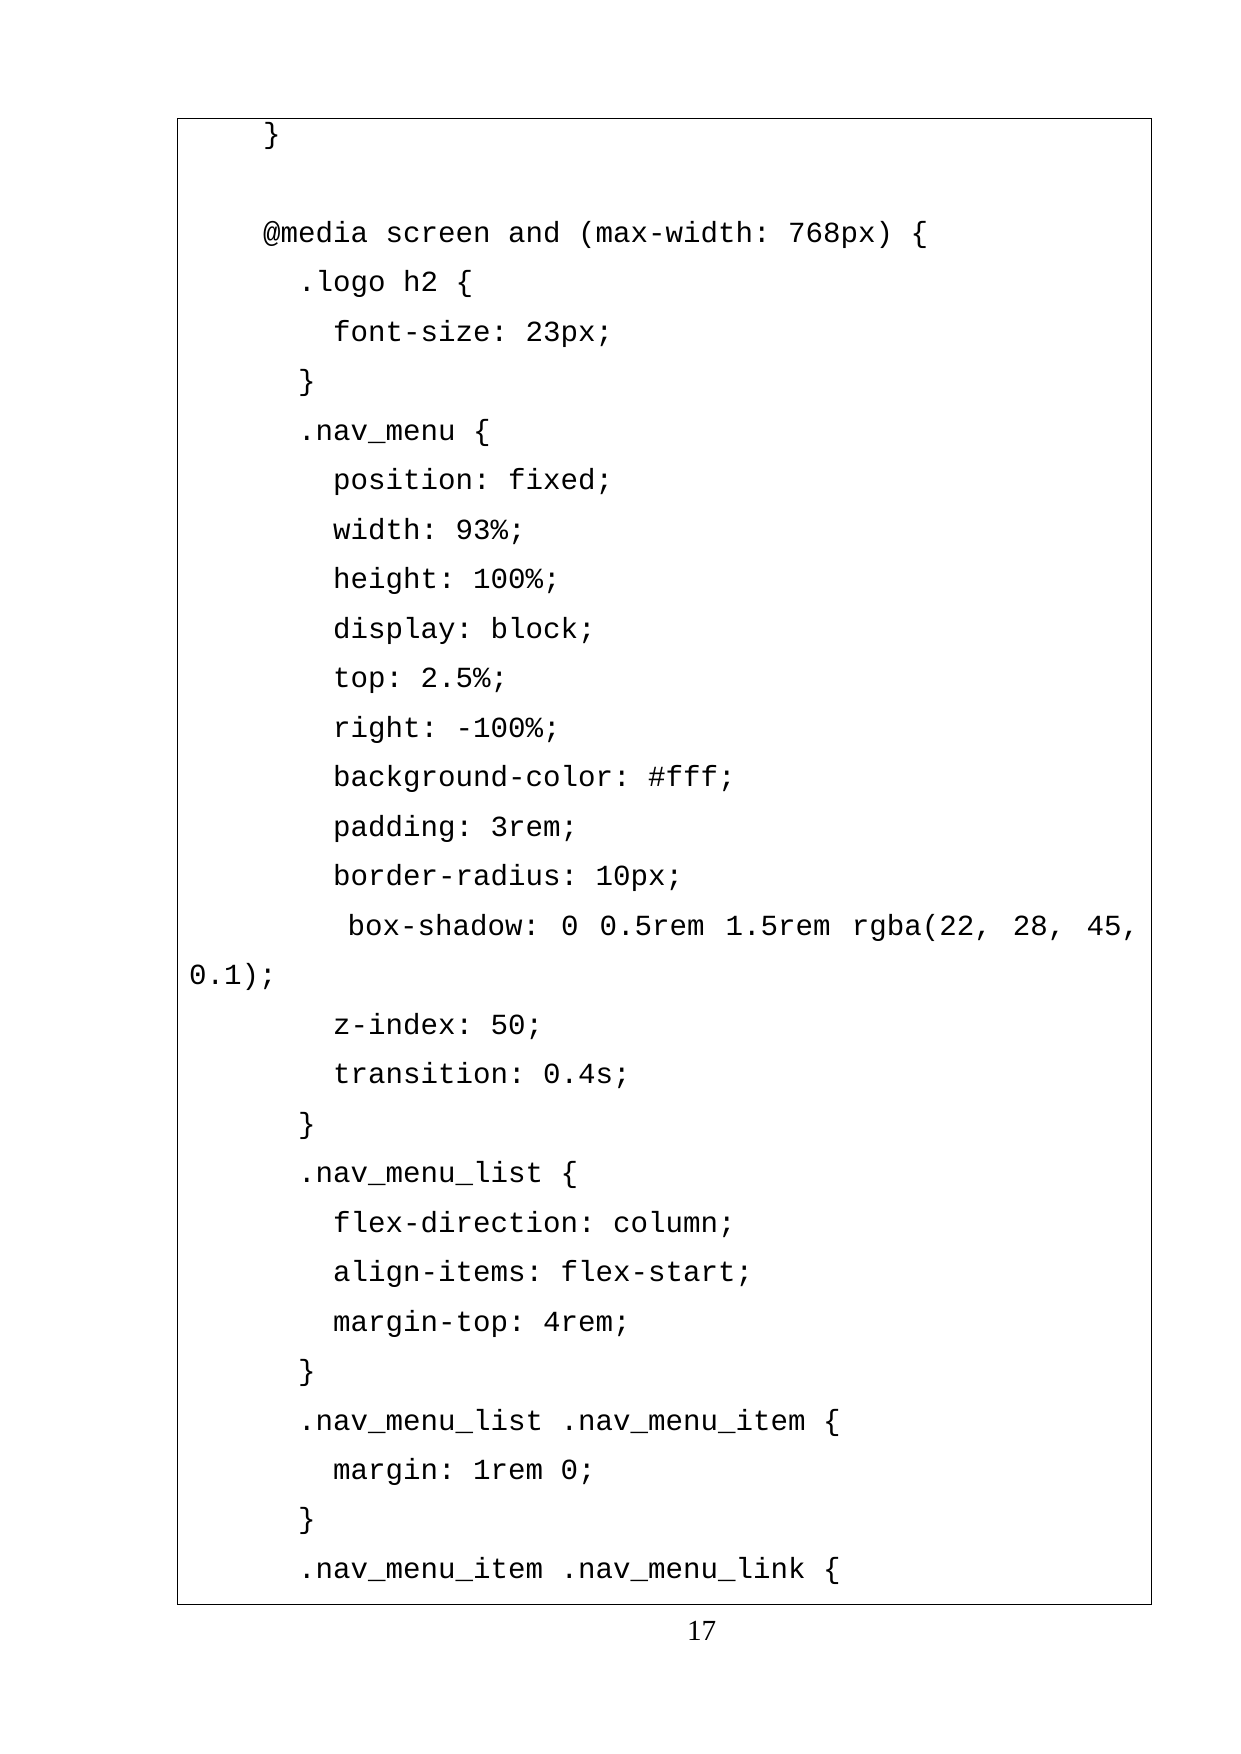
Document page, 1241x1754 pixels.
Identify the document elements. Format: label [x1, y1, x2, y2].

table_header [178, 119, 1151, 1604]
